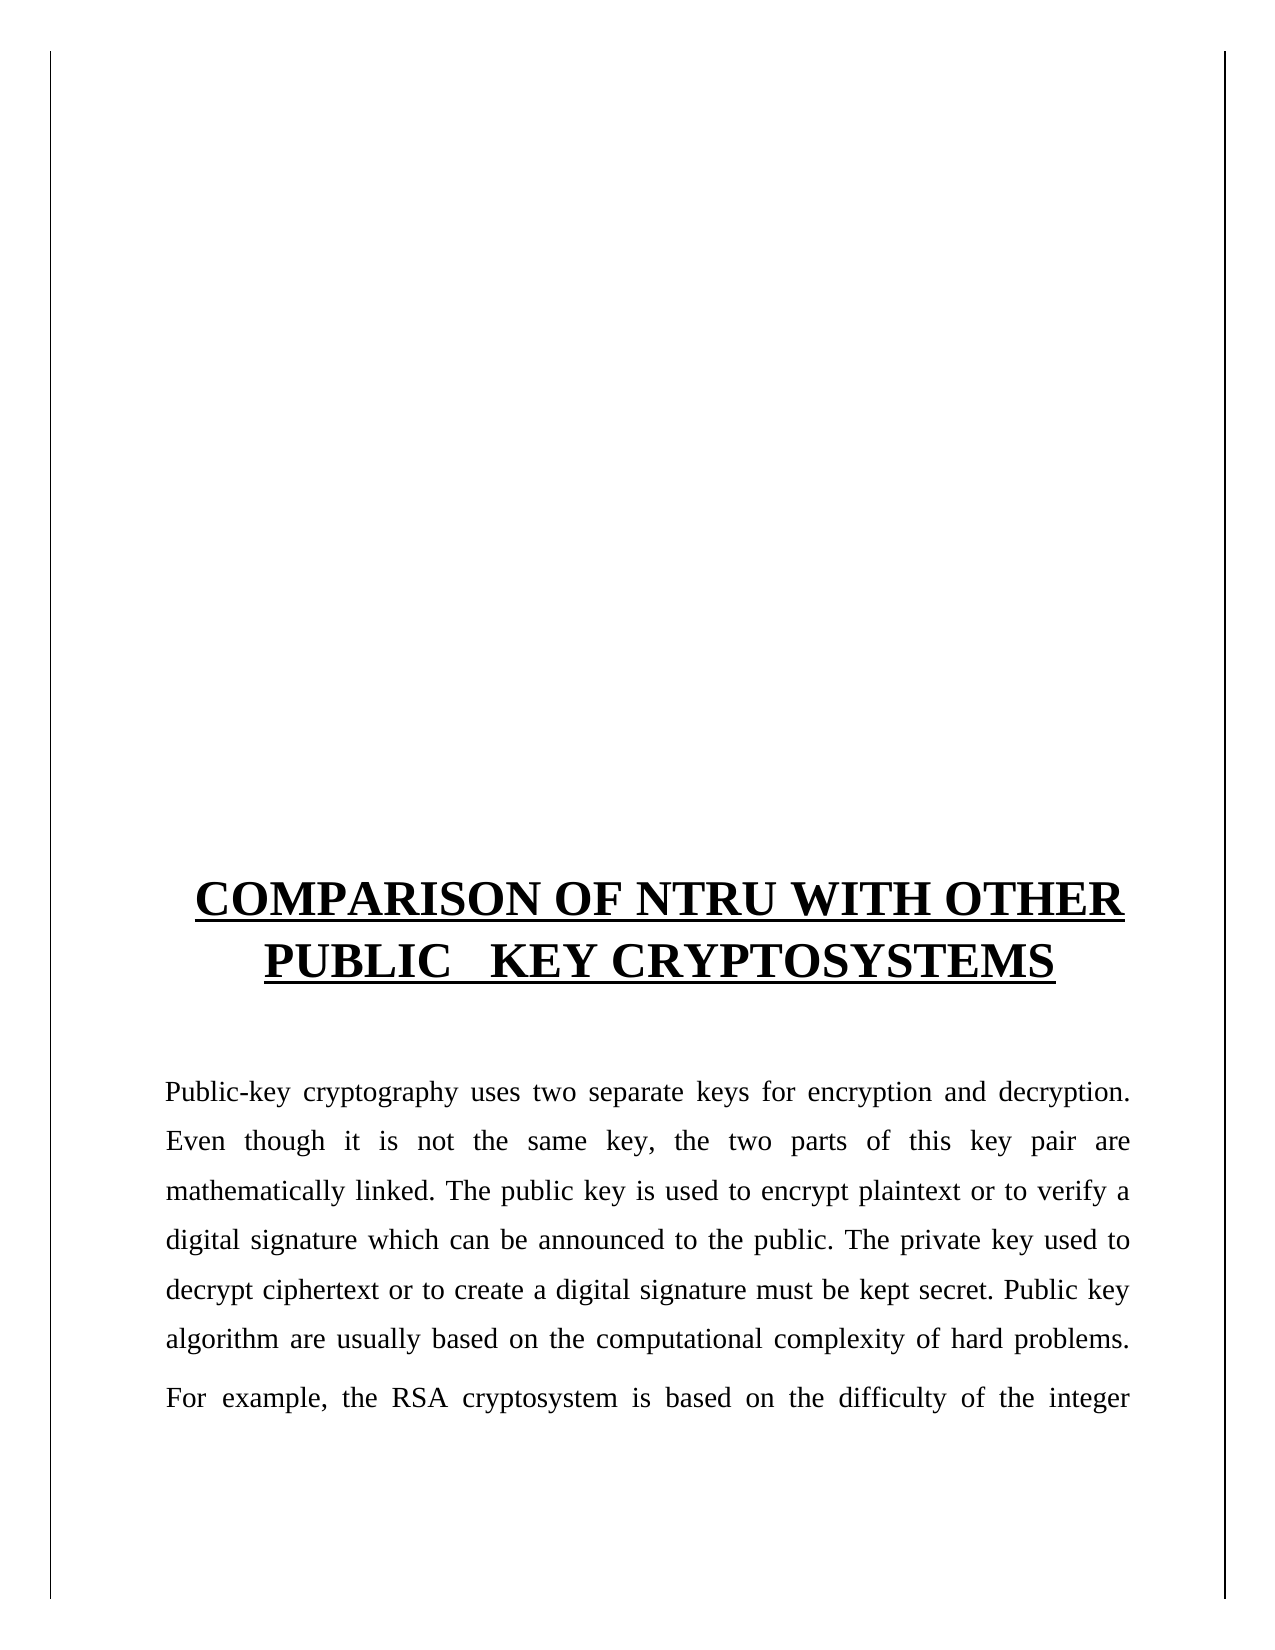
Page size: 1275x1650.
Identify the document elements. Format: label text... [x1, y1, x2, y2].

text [164, 1074, 1131, 1416]
text COMPARISON OF NTRU WITH OTHER PUBLIC KEY CRYPTOSYSTEMS [157, 869, 1162, 989]
